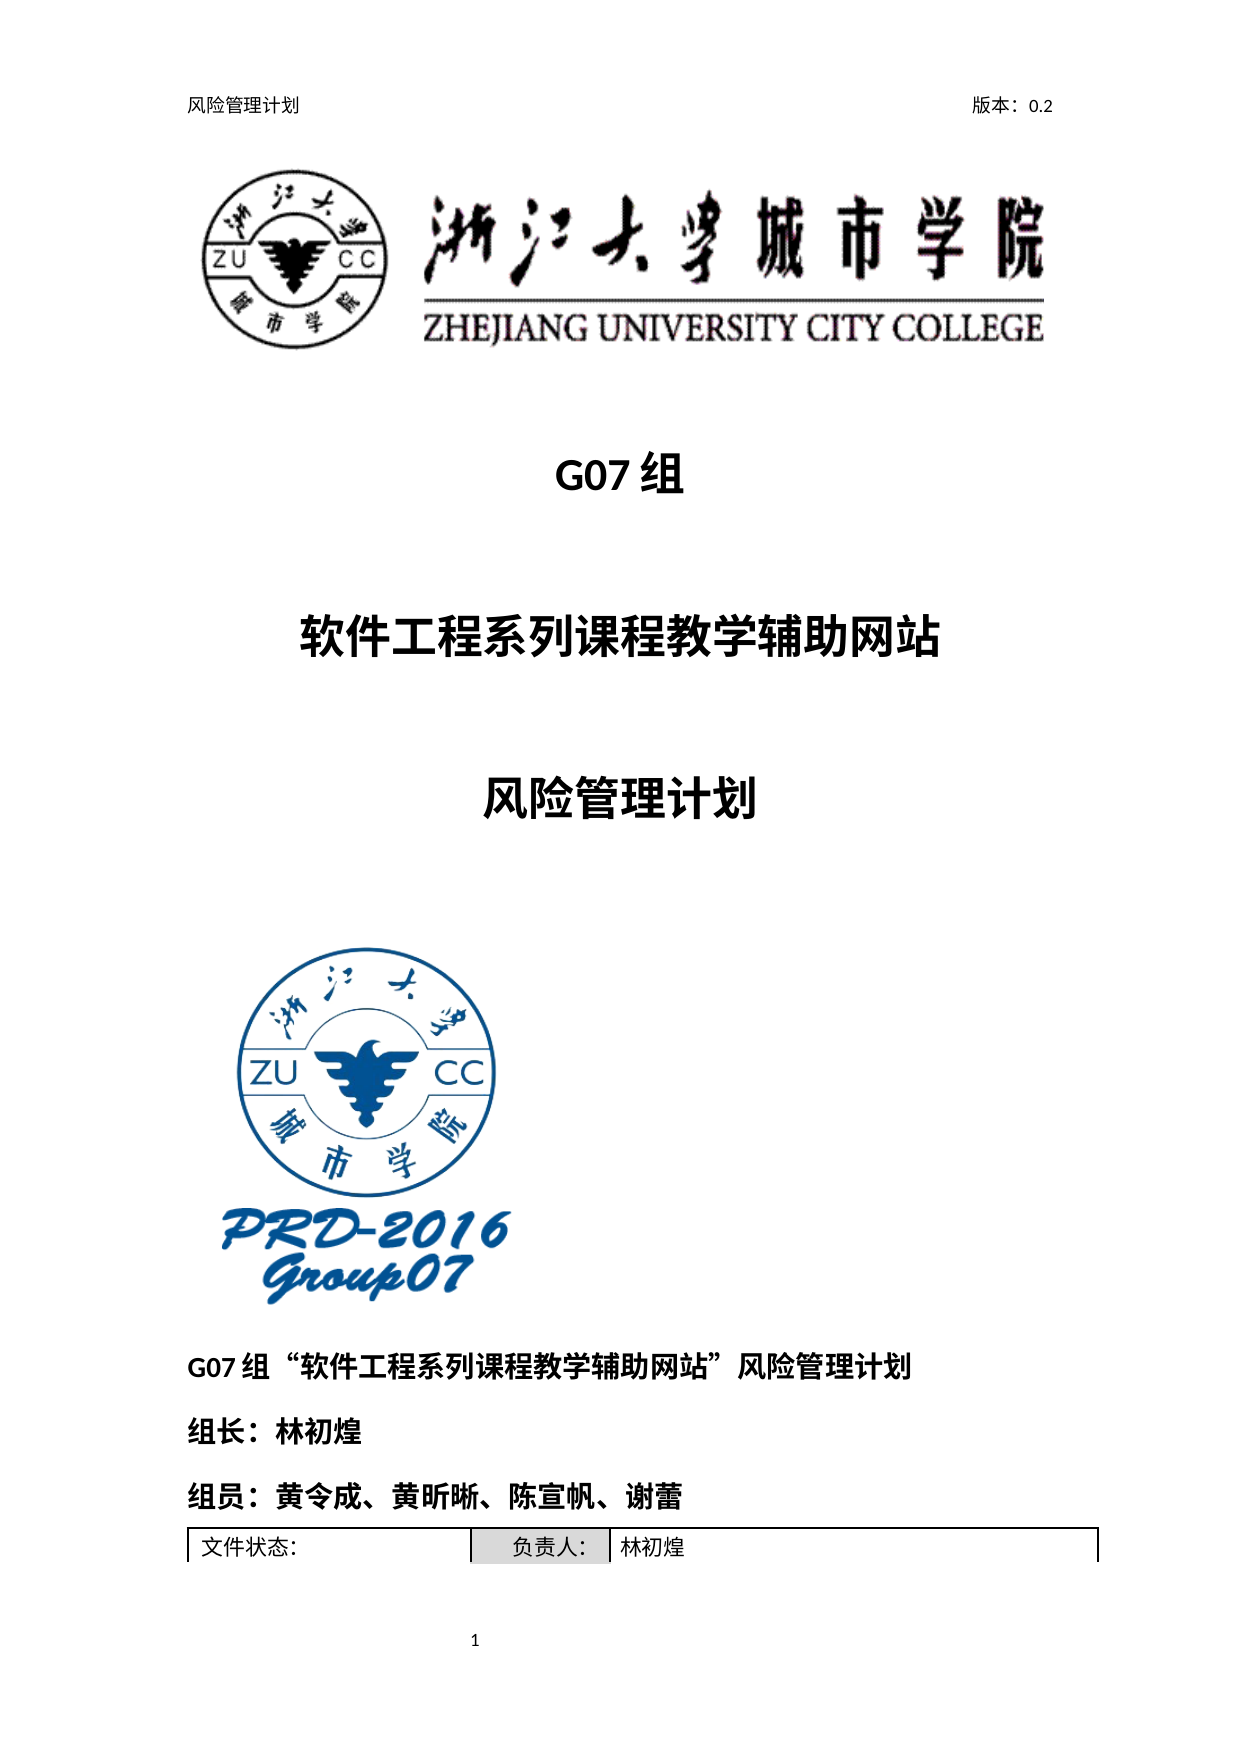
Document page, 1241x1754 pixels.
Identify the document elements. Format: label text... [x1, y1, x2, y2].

picture [196, 165, 1044, 354]
table_header 林初煌 [611, 1529, 1097, 1562]
table_header 文件状态： [189, 1529, 470, 1562]
text G07组 [187, 422, 1053, 519]
text 组长：林初煌 [187, 1397, 1053, 1462]
text G07组“软件工程系列课程教学辅助网站”风险管理计划 [187, 1332, 1053, 1397]
picture [187, 922, 542, 1320]
table_header 负责人： [472, 1529, 609, 1562]
text 组员：黄令成、黄昕晰、陈宣帆、谢蕾 [187, 1462, 1053, 1527]
text 软件工程系列课程教学辅助网站 [187, 584, 1053, 682]
text 风险管理计划 [187, 747, 1053, 844]
